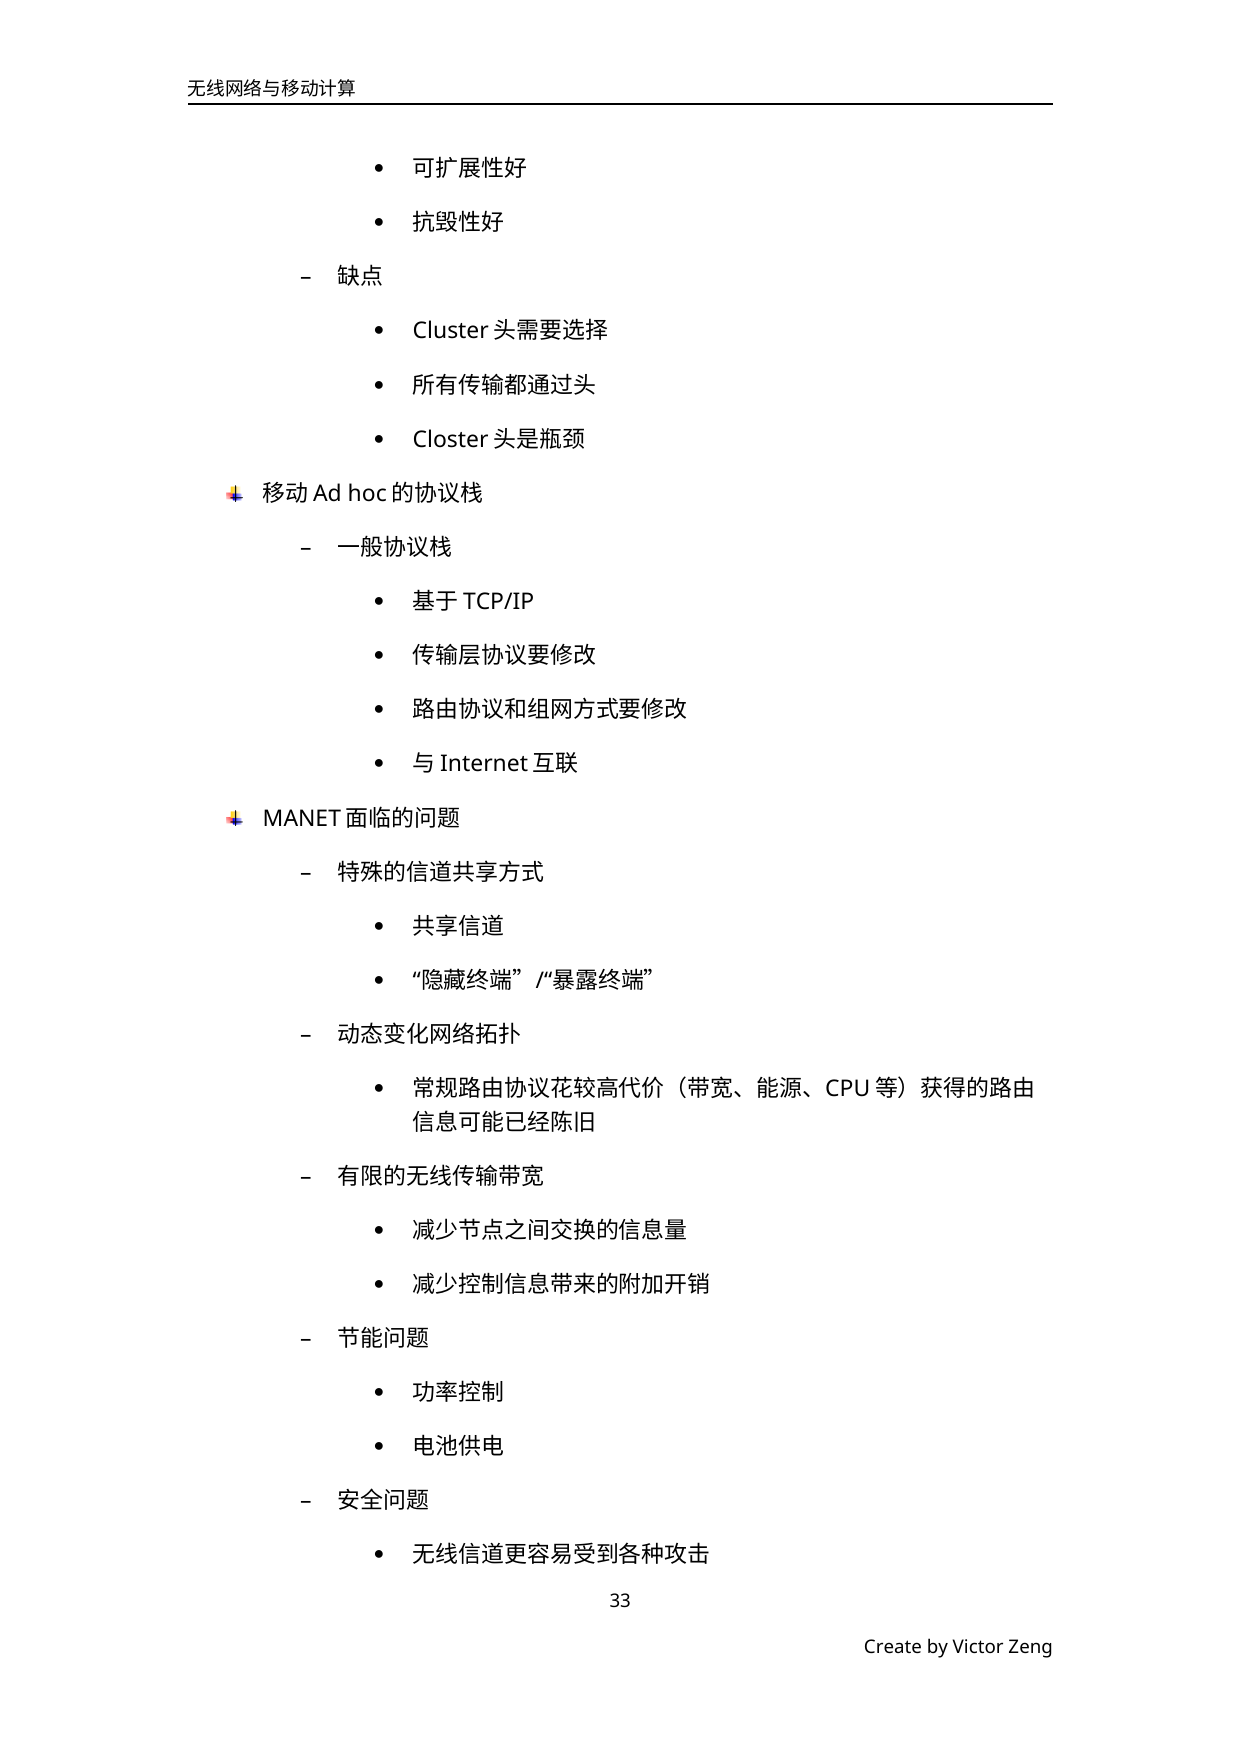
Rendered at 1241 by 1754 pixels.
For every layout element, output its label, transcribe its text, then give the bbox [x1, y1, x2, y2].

list 抗毁性好 [375, 204, 1053, 237]
list 所有传输都通过头 [375, 366, 1053, 400]
list 与Internet互联 [375, 745, 1053, 779]
list 共享信道 [375, 908, 1053, 941]
list 功率控制 [375, 1374, 1053, 1407]
list 减少节点之间交换的信息量 [375, 1212, 1053, 1245]
list Cluster头需要选择 [375, 312, 1053, 346]
list Closter头是瓶颈 [375, 421, 1053, 454]
picture [226, 484, 243, 502]
picture [226, 809, 243, 826]
list 节能问题 [300, 1320, 1053, 1353]
list 有限的无线传输带宽 [300, 1158, 1053, 1191]
list 一般协议栈 [300, 529, 1053, 562]
list 基于TCP/IP [375, 583, 1053, 616]
list MANET面临的问题 [225, 799, 1053, 833]
list 传输层协议要修改 [375, 637, 1053, 670]
list 特殊的信道共享方式 [300, 854, 1053, 887]
list 减少控制信息带来的附加开销 [375, 1266, 1053, 1299]
list “隐藏终端”/“暴露终端” [375, 962, 1053, 995]
list 电池供电 [375, 1428, 1053, 1461]
list 路由协议和组网方式要修改 [375, 691, 1053, 724]
list 安全问题 [300, 1482, 1053, 1516]
list 缺点 [300, 258, 1053, 291]
list 动态变化网络拓扑 [300, 1016, 1053, 1049]
list 常规路由协议花较高代价（带宽、能源、CPU等）获得的路由信息可能已经陈旧 [375, 1070, 1053, 1137]
list 移动Ad hoc的协议栈 [225, 475, 1053, 508]
list 无线信道更容易受到各种攻击 [375, 1536, 1053, 1569]
list 可扩展性好 [375, 150, 1053, 183]
